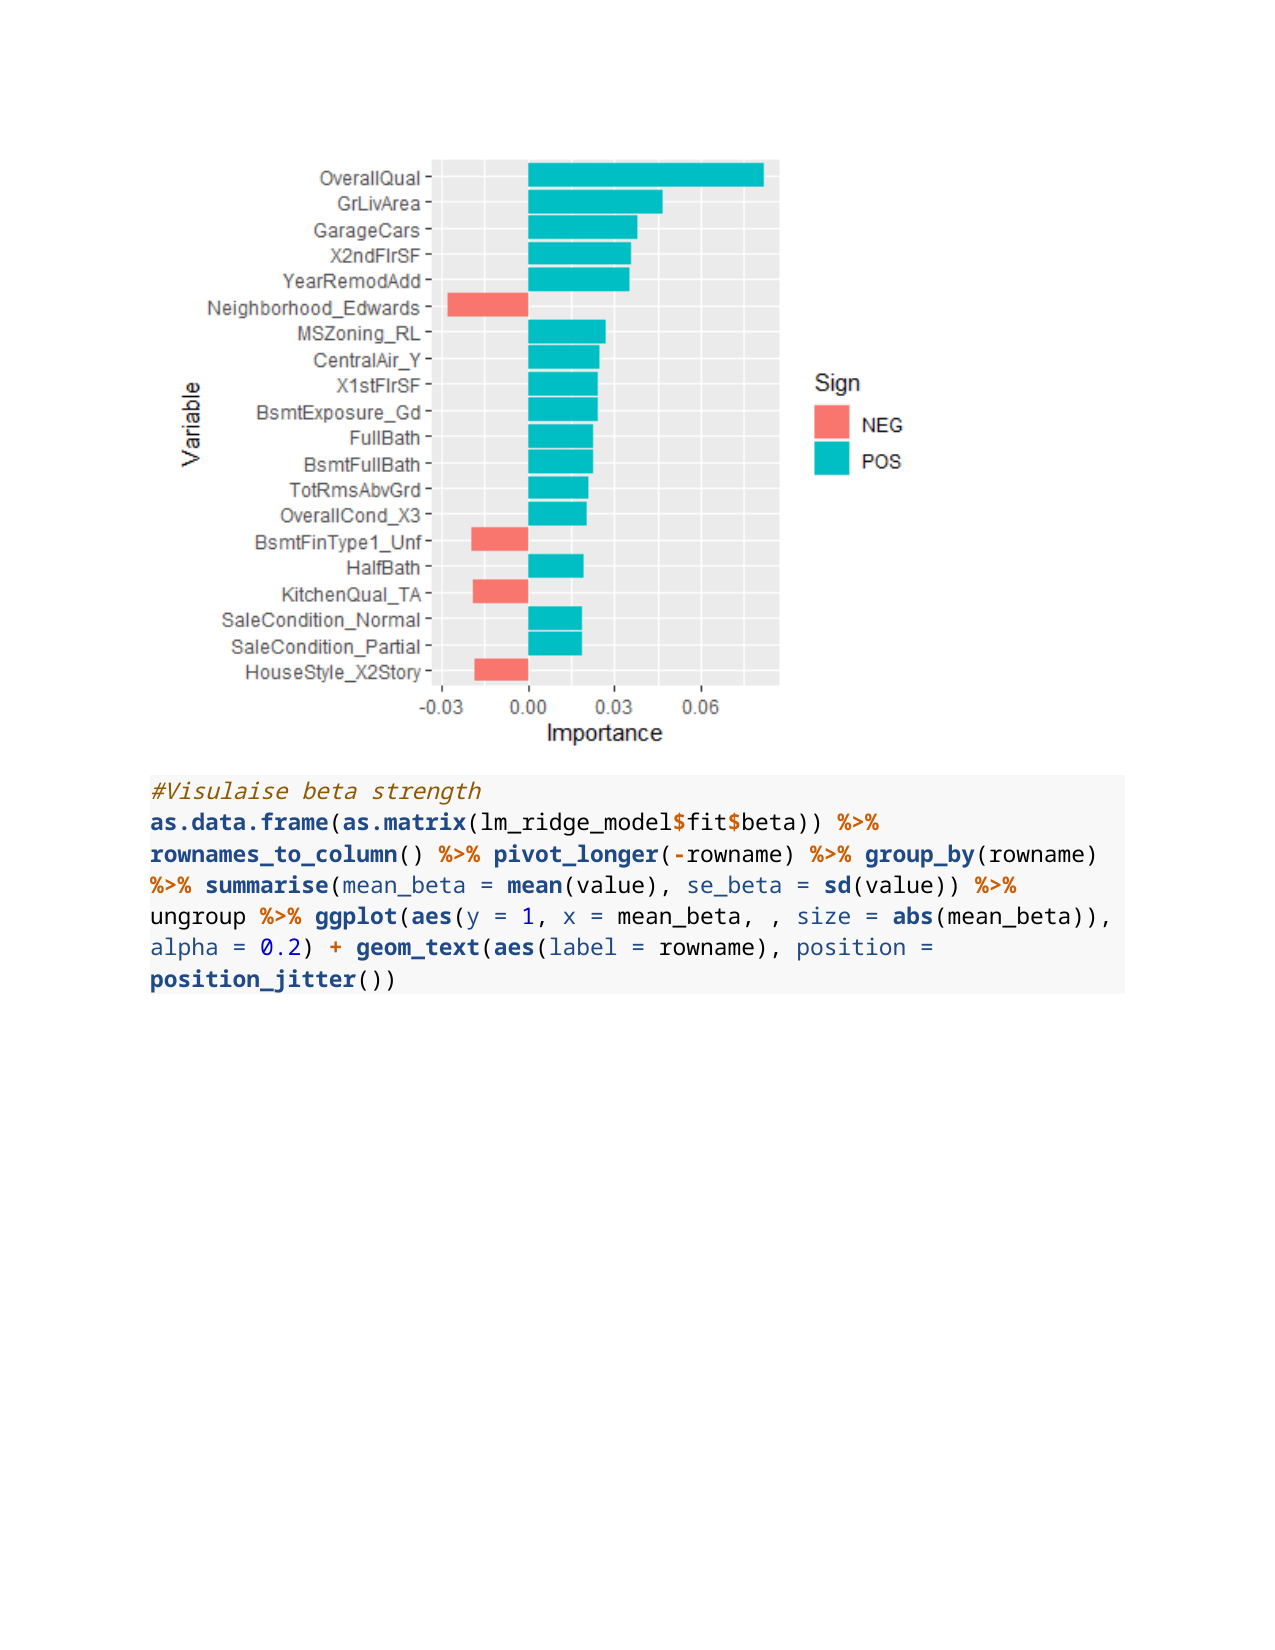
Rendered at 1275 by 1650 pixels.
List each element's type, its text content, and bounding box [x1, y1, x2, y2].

text #Visulaise beta strength as.data.frame(as.matrix(lm_ridge_model$fit$beta)) %>% rownames_to_column() %>% pivot_longer(-rowname) %>% group_by(rowname) %>% summarise(mean_beta = mean(value), se_beta = sd(value)) %>% ungroup %>% ggplot(aes(y = 1, x = mean_beta, , size = abs(mean_beta)), alpha = 0.2) + geom_text(aes(label = rowname), position = position_jitter()) [397, 775, 1125, 994]
picture [168, 150, 927, 757]
